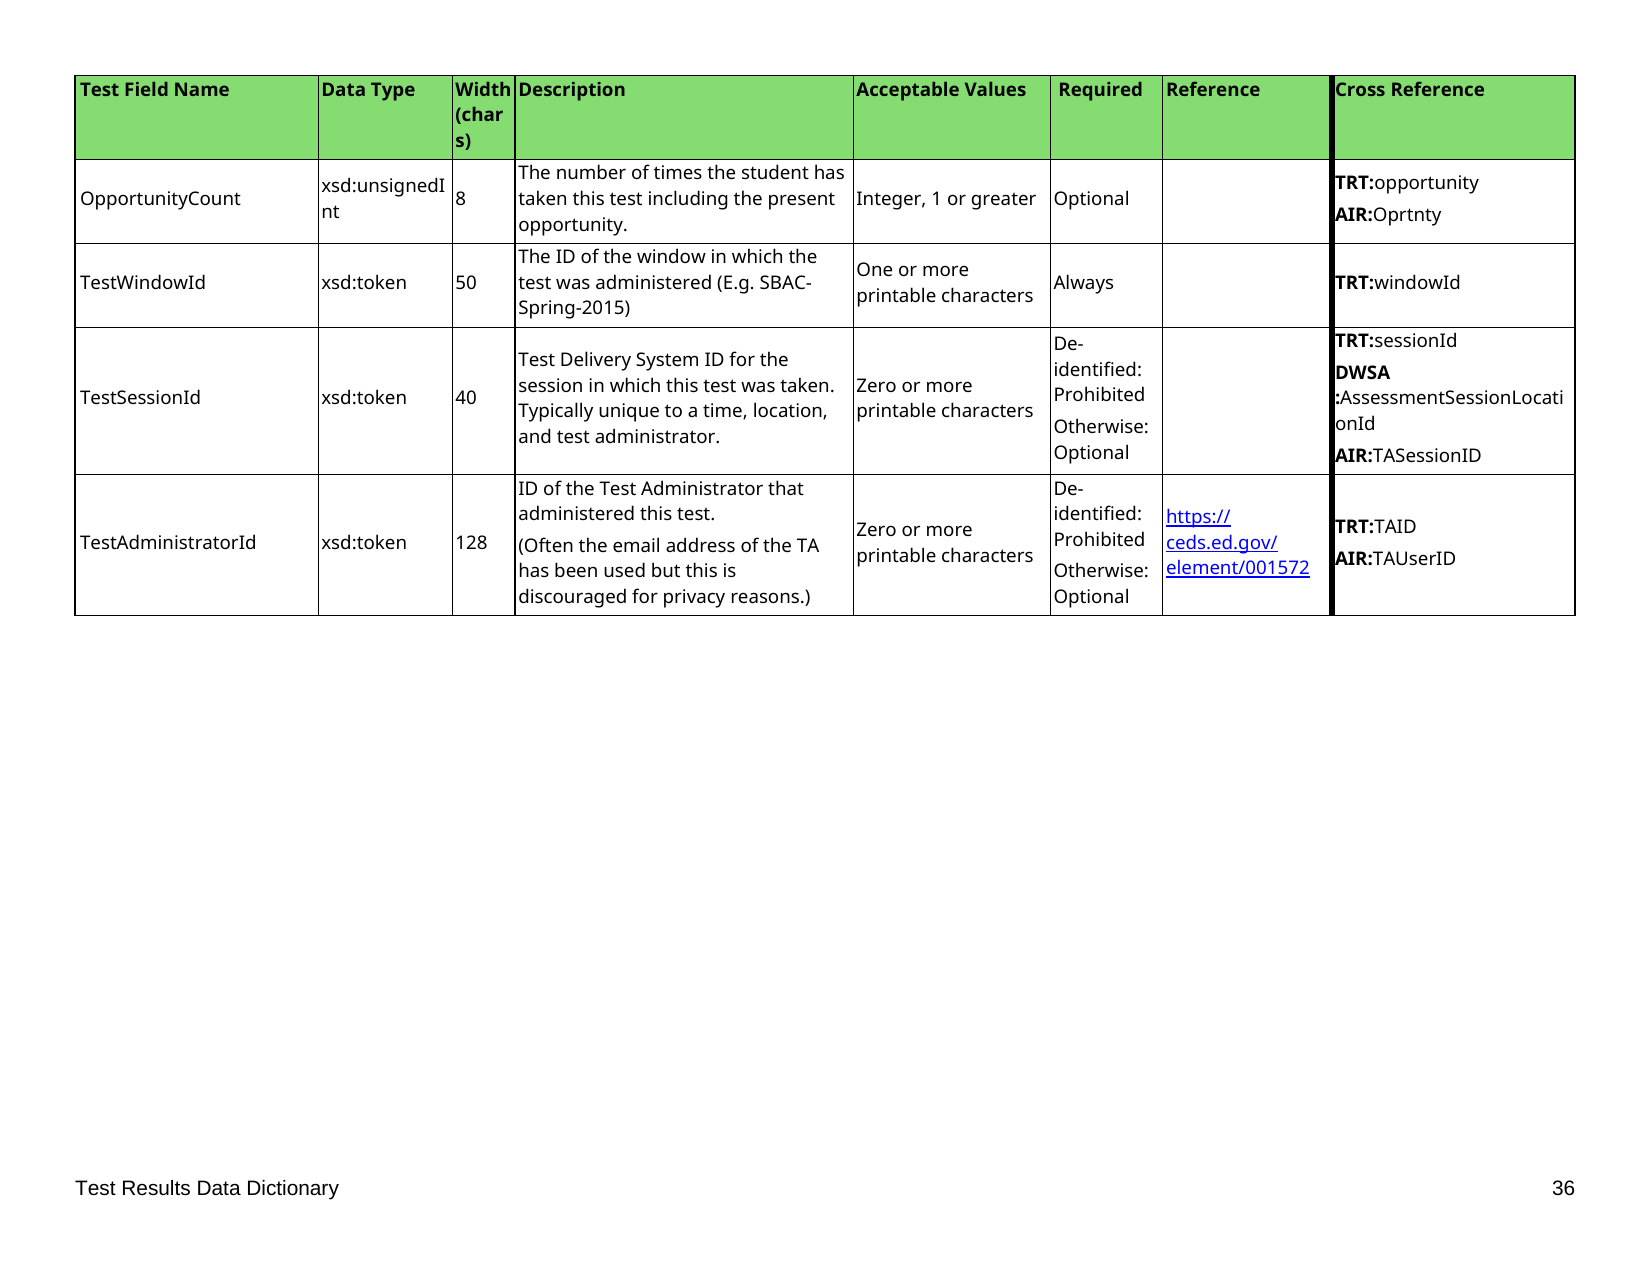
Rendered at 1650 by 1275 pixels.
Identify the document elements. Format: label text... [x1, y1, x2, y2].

table_cell Zero or more printable characters [854, 328, 1050, 474]
table_header Description [516, 76, 853, 159]
table_header Test Field Name [76, 76, 318, 159]
table_header Reference [1163, 76, 1329, 159]
table_cell Test Delivery System ID for the session in which this test was taken. Typically unique to a time, location, and test administrator. [516, 328, 853, 474]
table_header Data Type [319, 76, 452, 159]
table_cell One or more printable characters [854, 244, 1050, 327]
table_cell xsd:token [319, 475, 452, 615]
table_cell xsd:token [319, 328, 452, 474]
table_header Acceptable Values [854, 76, 1050, 159]
table_cell TRT:TAID AIR:TAUserID [1335, 475, 1574, 615]
table_cell 40 [453, 328, 514, 474]
table_cell ID of the Test Administrator that administered this test. (Often the email address of the TA has been used but this is discouraged for privacy reasons.) [516, 475, 853, 615]
table_cell [1163, 244, 1329, 327]
table_cell xsd:unsignedInt [319, 160, 452, 243]
table_cell https://ceds.ed.gov/element/001572 [1163, 475, 1329, 615]
table_cell De-identified: Prohibited Otherwise: Optional [1051, 475, 1162, 615]
table_cell 8 [453, 160, 514, 243]
table_cell Optional [1051, 160, 1162, 243]
table_cell TRT:windowId [1335, 244, 1574, 327]
table_cell xsd:token [319, 244, 452, 327]
table_cell TestAdministratorId [76, 475, 318, 615]
table_cell [1163, 328, 1329, 474]
table_cell De-identified: Prohibited Otherwise: Optional [1051, 328, 1162, 474]
table_cell Integer, 1 or greater [854, 160, 1050, 243]
table_cell TRT:sessionId DWSA:AssessmentSessionLocationId AIR:TASessionID [1335, 328, 1574, 474]
table_cell 50 [453, 244, 514, 327]
table_header Cross Reference [1335, 76, 1574, 159]
table_cell TestSessionId [76, 328, 318, 474]
table_header Width (chars) [453, 76, 514, 159]
table_cell 128 [453, 475, 514, 615]
table_cell Always [1051, 244, 1162, 327]
table_cell Zero or more printable characters [854, 475, 1050, 615]
table_header Required [1051, 76, 1162, 159]
table_cell [1163, 160, 1329, 243]
table_cell TRT:opportunity AIR:Oprtnty [1335, 160, 1574, 243]
table_cell TestWindowId [76, 244, 318, 327]
table_cell The number of times the student has taken this test including the present opportunity. [516, 160, 853, 243]
table_cell OpportunityCount [76, 160, 318, 243]
table_cell The ID of the window in which the test was administered (E.g. SBAC-Spring-2015) [516, 244, 853, 327]
